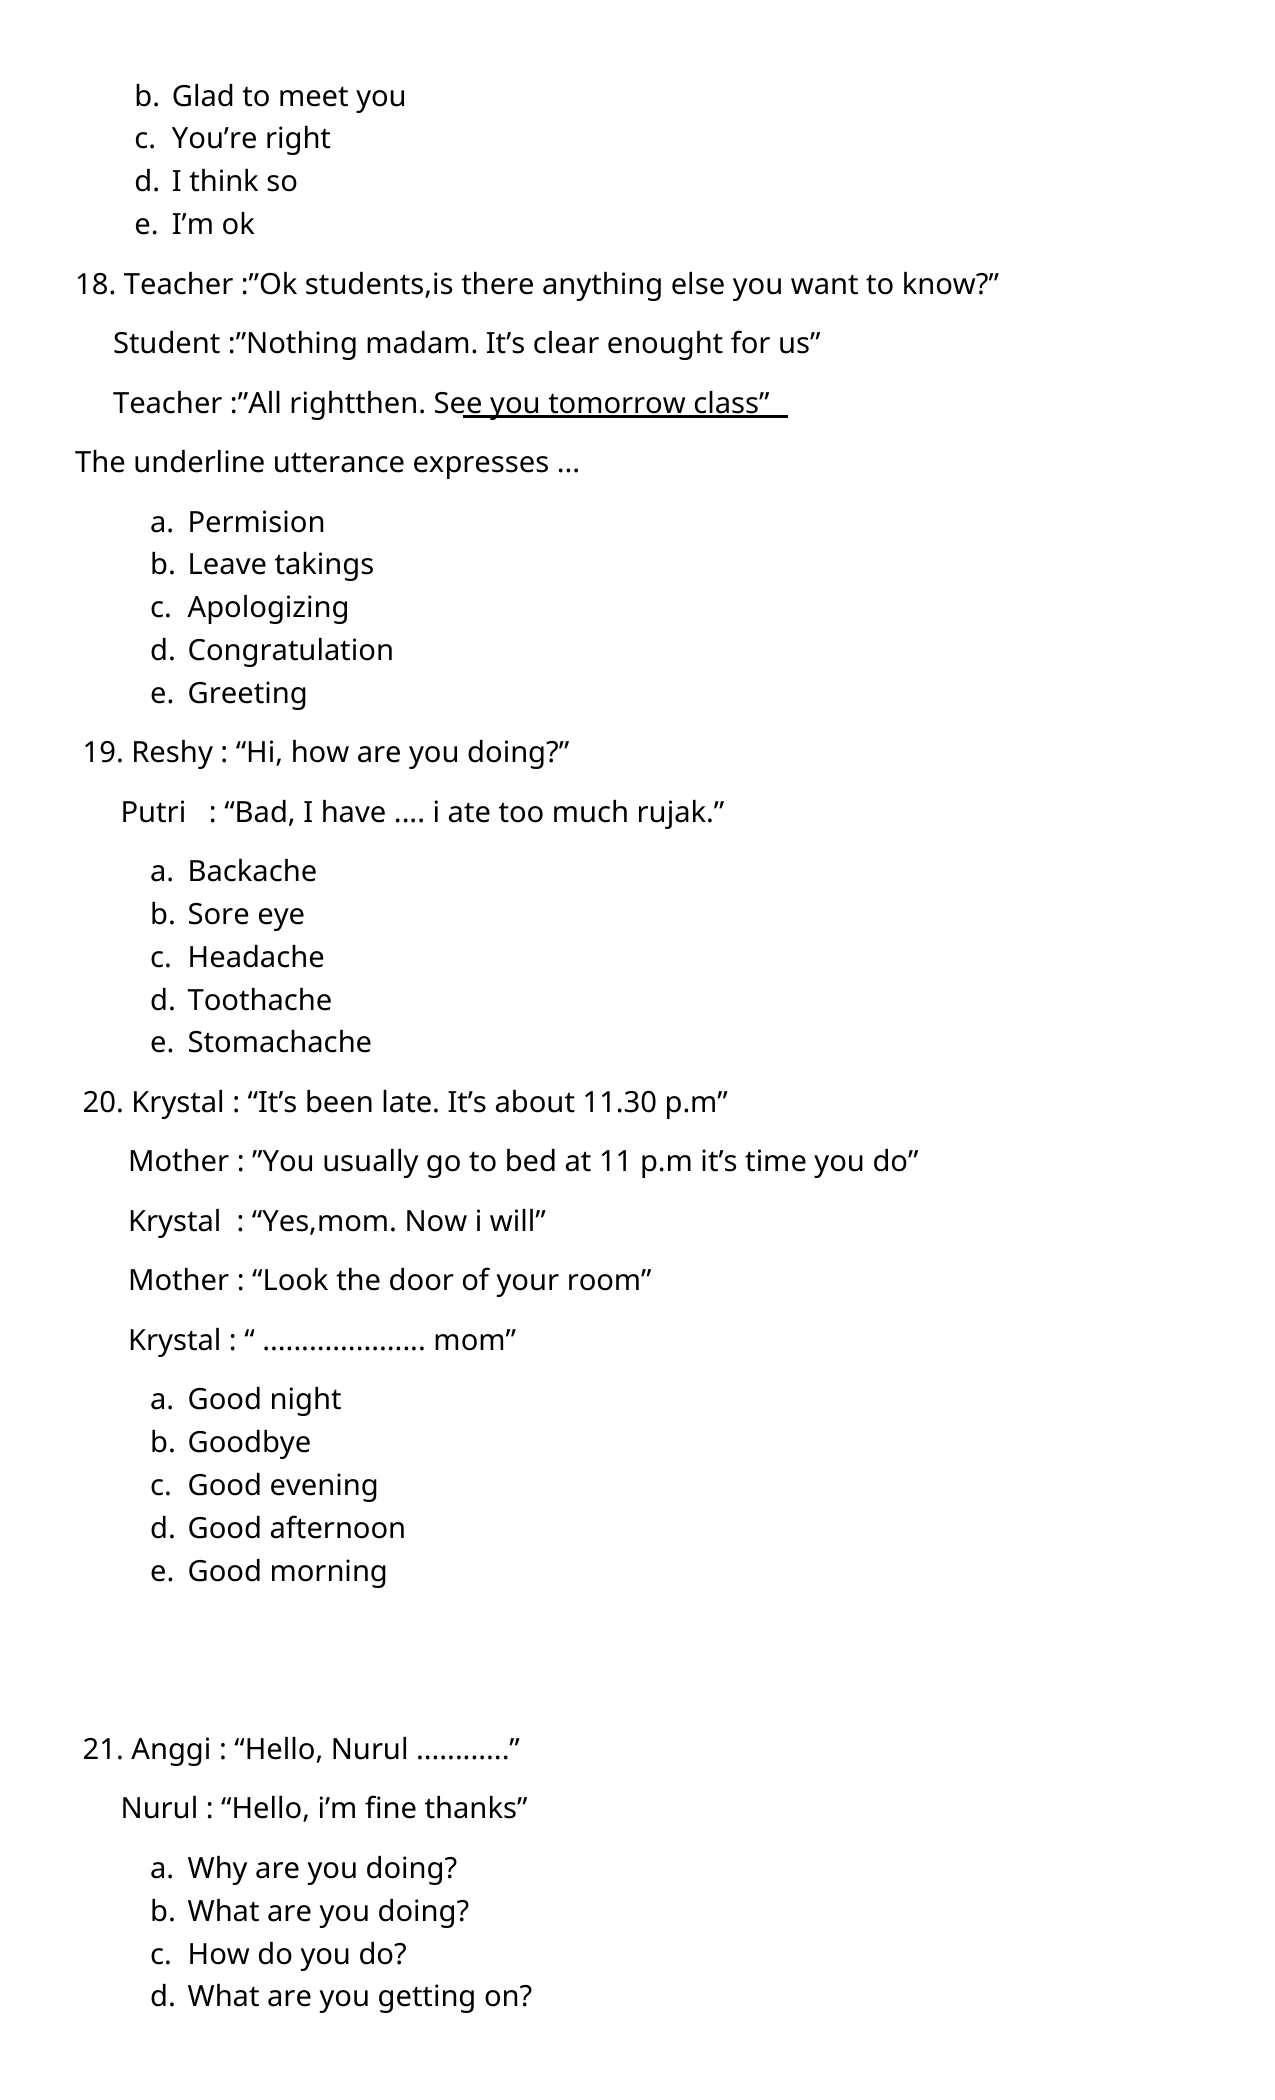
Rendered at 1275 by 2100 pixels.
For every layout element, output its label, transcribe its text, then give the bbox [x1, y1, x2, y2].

list Permision [150, 501, 1200, 541]
list Glad to meet you [134, 75, 1200, 115]
text Student :”Nothing madam. It’s clear enought for us” [75, 322, 1200, 362]
list Good morning [150, 1550, 1200, 1589]
text Krystal : “ ..................... mom” [75, 1319, 1200, 1359]
list Backache [150, 851, 1200, 890]
list I think so [134, 161, 1200, 200]
list Good night [150, 1379, 1200, 1418]
text The underline utterance expresses ... [75, 441, 1200, 481]
list Stomachache [150, 1022, 1200, 1061]
text Putri : “Bad, I have .... i ate too much rujak.” [75, 791, 1200, 831]
list Good evening [150, 1464, 1200, 1504]
list Good afternoon [150, 1507, 1200, 1547]
text Nurul : “Hello, i’m fine thanks” [75, 1788, 1200, 1827]
list Apologizing [150, 586, 1200, 626]
text 19. Reshy : “Hi, how are you doing?” [75, 732, 1200, 771]
list What are you getting on? [150, 1976, 1200, 2015]
list You’re right [134, 118, 1200, 157]
list Headache [150, 936, 1200, 976]
list Leave takings [150, 544, 1200, 583]
text Teacher :”All rightthen. See you tomorrow class” [75, 382, 1200, 422]
list Goodbye [150, 1421, 1200, 1461]
list Why are you doing? [150, 1847, 1200, 1887]
text Krystal : “Yes,mom. Now i will” [75, 1200, 1200, 1240]
list How do you do? [150, 1933, 1200, 1973]
list Toothache [150, 979, 1200, 1019]
text 18. Teacher :”Ok students,is there anything else you want to know?” [75, 263, 1200, 303]
list Congratulation [150, 629, 1200, 669]
list Sore eye [150, 893, 1200, 933]
list I’m ok [134, 203, 1200, 243]
text 20. Krystal : “It’s been late. It’s about 11.30 p.m” [75, 1081, 1200, 1121]
text 21. Anggi : “Hello, Nurul ............” [75, 1728, 1200, 1768]
text Mother : “Look the door of your room” [75, 1260, 1200, 1299]
text Mother : ”You usually go to bed at 11 p.m it’s time you do” [75, 1141, 1200, 1180]
list What are you doing? [150, 1890, 1200, 1930]
list Greeting [150, 672, 1200, 712]
